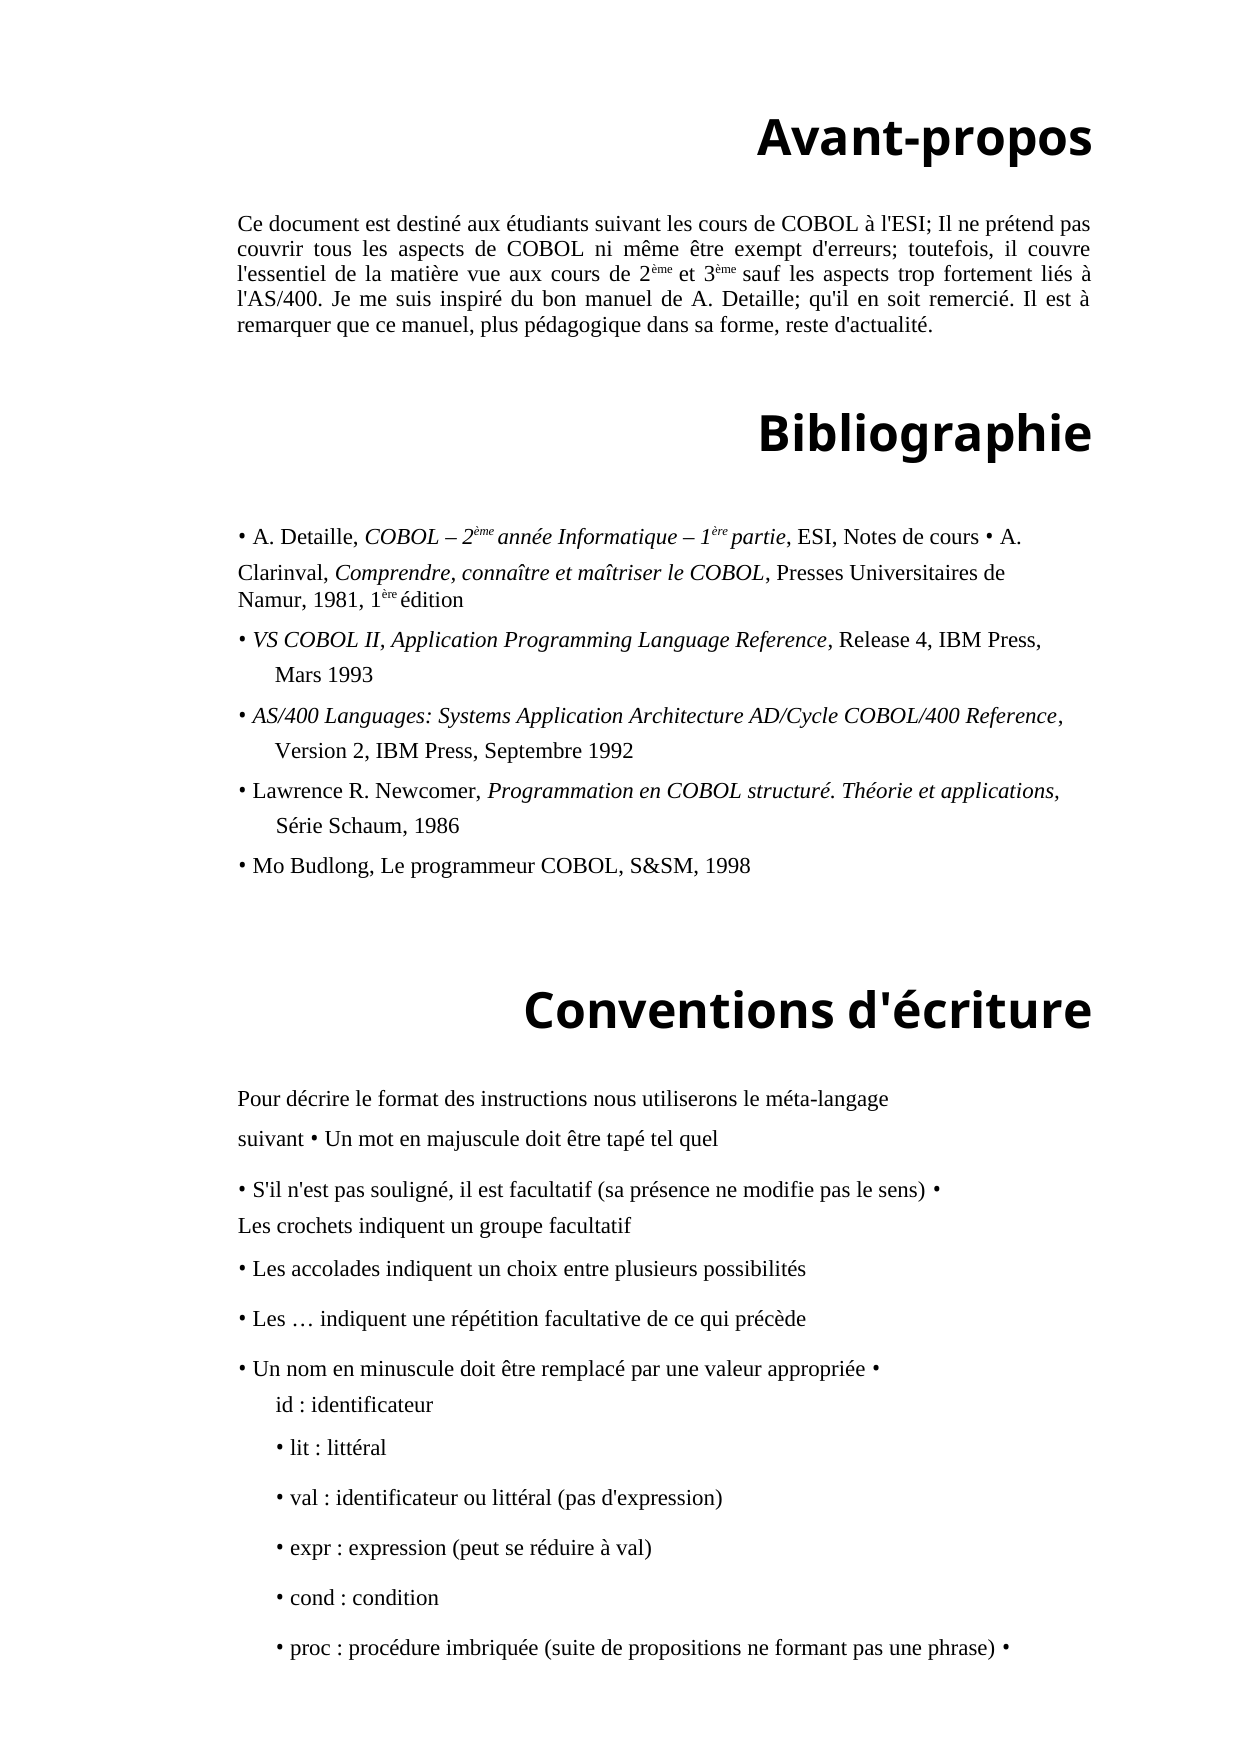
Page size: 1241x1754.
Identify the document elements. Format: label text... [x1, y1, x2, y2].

text Ce document est destiné aux étudiants suivant les cours de COBOL à l'ESI; Il ne prétend pas couvrir tous les aspects de COBOL ni même être exempt d'erreurs; toutefois, il couvre l'essentiel de la matière vue aux cours de 2ème et 3ème sauf les aspects trop fortement liés à l'AS/400. Je me suis inspiré du bon manuel de A. Detaille; qu'il en soit remercié. Il est à remarquer que ce manuel, plus pédagogique dans sa forme, reste d'actualité. [237, 212, 1092, 337]
text Pour décrire le format des instructions nous utiliserons le méta-langage suivant • Un mot en majuscule doit être tapé tel quel [237, 1085, 961, 1159]
text Avant-propos [90, 101, 1093, 169]
text • expr : expression (peut se réduire à val) [275, 1521, 1207, 1568]
text • Lawrence R. Newcomer, Programmation en COBOL structuré. Théorie et applications, Série Schaum, 1986 [238, 764, 1082, 838]
text • cond : condition [275, 1571, 1207, 1618]
text • Les … indiquent une répétition facultative de ce qui précède [238, 1292, 1207, 1339]
text Bibliographie [90, 398, 1093, 467]
text • VS COBOL II, Application Programming Language Reference, Release 4, IBM Press, Mars 1993 [238, 614, 1064, 688]
text • Un nom en minuscule doit être remplacé par une valeur appropriée • id : identificateur [238, 1342, 887, 1418]
text • Les accolades indiquent un choix entre plusieurs possibilités [238, 1242, 1207, 1289]
text • S'il n'est pas souligné, il est facultatif (sa présence ne modifie pas le sens) • Les crochets indiquent un groupe facultatif [238, 1163, 948, 1239]
text • A. Detaille, COBOL – 2ème année Informatique – 1ère partie, ESI, Notes de cours • A. Clarinval, Comprendre, connaître et maîtriser le COBOL, Presses Universitaires de Namur, 1981, 1ère édition [238, 510, 1070, 613]
text • AS/400 Languages: Systems Application Architecture AD/Cycle COBOL/400 Reference, Version 2, IBM Press, Septembre 1992 [238, 689, 1086, 763]
text • lit : littéral [275, 1421, 1207, 1468]
text • Mo Budlong, Le programmeur COBOL, S&SM, 1998 [238, 839, 1207, 887]
text Conventions d'écriture [90, 975, 1093, 1043]
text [275, 1622, 1017, 1668]
text • val : identificateur ou littéral (pas d'expression) [275, 1471, 1207, 1518]
